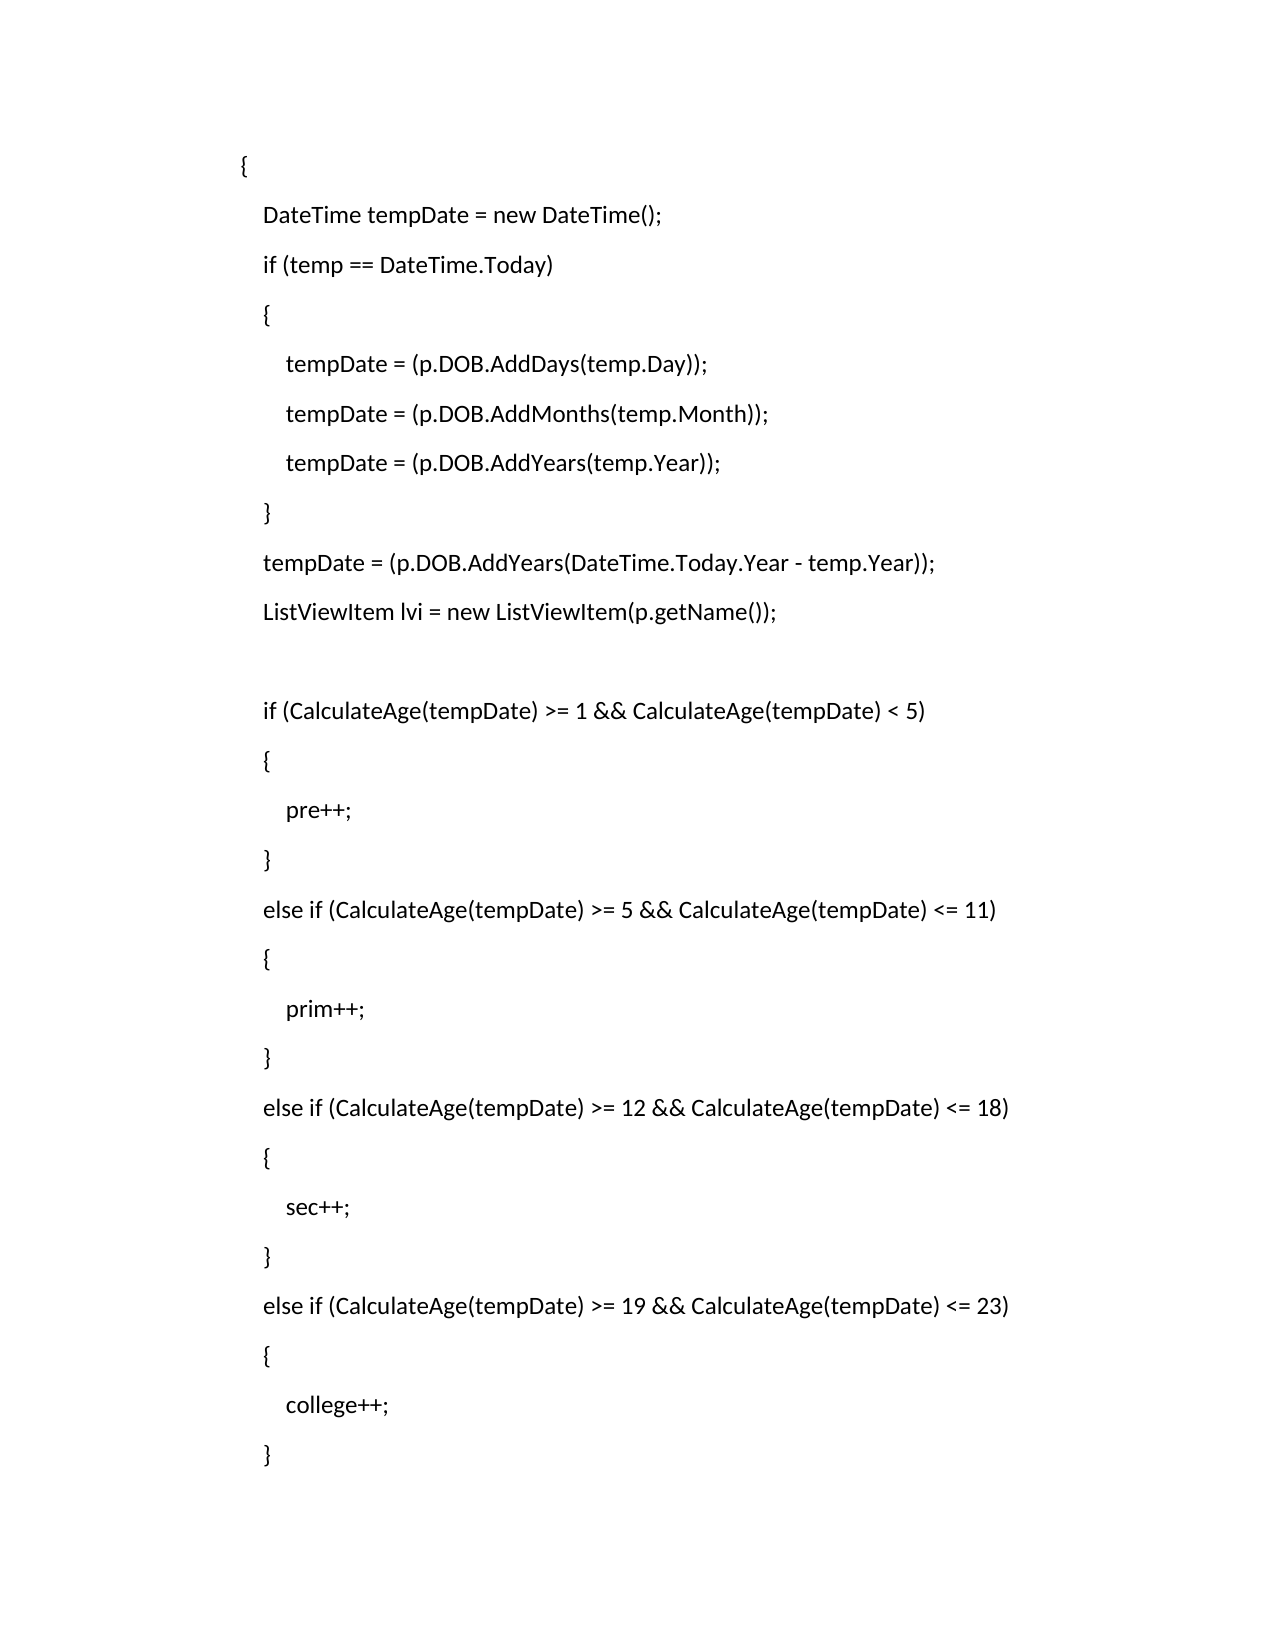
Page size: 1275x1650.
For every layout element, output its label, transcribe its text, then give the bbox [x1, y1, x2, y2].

text } [150, 1042, 1125, 1073]
text { [150, 150, 1125, 181]
text pre++; [150, 794, 1125, 825]
text { [150, 1340, 1125, 1371]
text } [150, 1439, 1125, 1470]
text } [150, 497, 1125, 528]
text { [150, 299, 1125, 329]
text { [150, 745, 1125, 776]
text else if (CalculateAge(tempDate) >= 12 && CalculateAge(tempDate) <= 18) [150, 1092, 1125, 1123]
text else if (CalculateAge(tempDate) >= 5 && CalculateAge(tempDate) <= 11) [150, 894, 1125, 924]
text } [150, 844, 1125, 875]
text if (CalculateAge(tempDate) >= 1 && CalculateAge(tempDate) < 5) [150, 695, 1125, 726]
text tempDate = (p.DOB.AddYears(DateTime.Today.Year - temp.Year)); [150, 547, 1125, 577]
text { [150, 1142, 1125, 1172]
text if (temp == DateTime.Today) [150, 249, 1125, 280]
text else if (CalculateAge(tempDate) >= 19 && CalculateAge(tempDate) <= 23) [150, 1290, 1125, 1321]
text { [150, 943, 1125, 974]
text college++; [150, 1389, 1125, 1420]
text DateTime tempDate = new DateTime(); [150, 199, 1125, 230]
text sec++; [150, 1191, 1125, 1222]
text tempDate = (p.DOB.AddMonths(temp.Month)); [150, 398, 1125, 428]
text } [150, 1241, 1125, 1271]
text tempDate = (p.DOB.AddDays(temp.Day)); [150, 348, 1125, 379]
text prim++; [150, 993, 1125, 1023]
text ListViewItem lvi = new ListViewItem(p.getName()); [150, 596, 1125, 627]
text tempDate = (p.DOB.AddYears(temp.Year)); [150, 447, 1125, 478]
